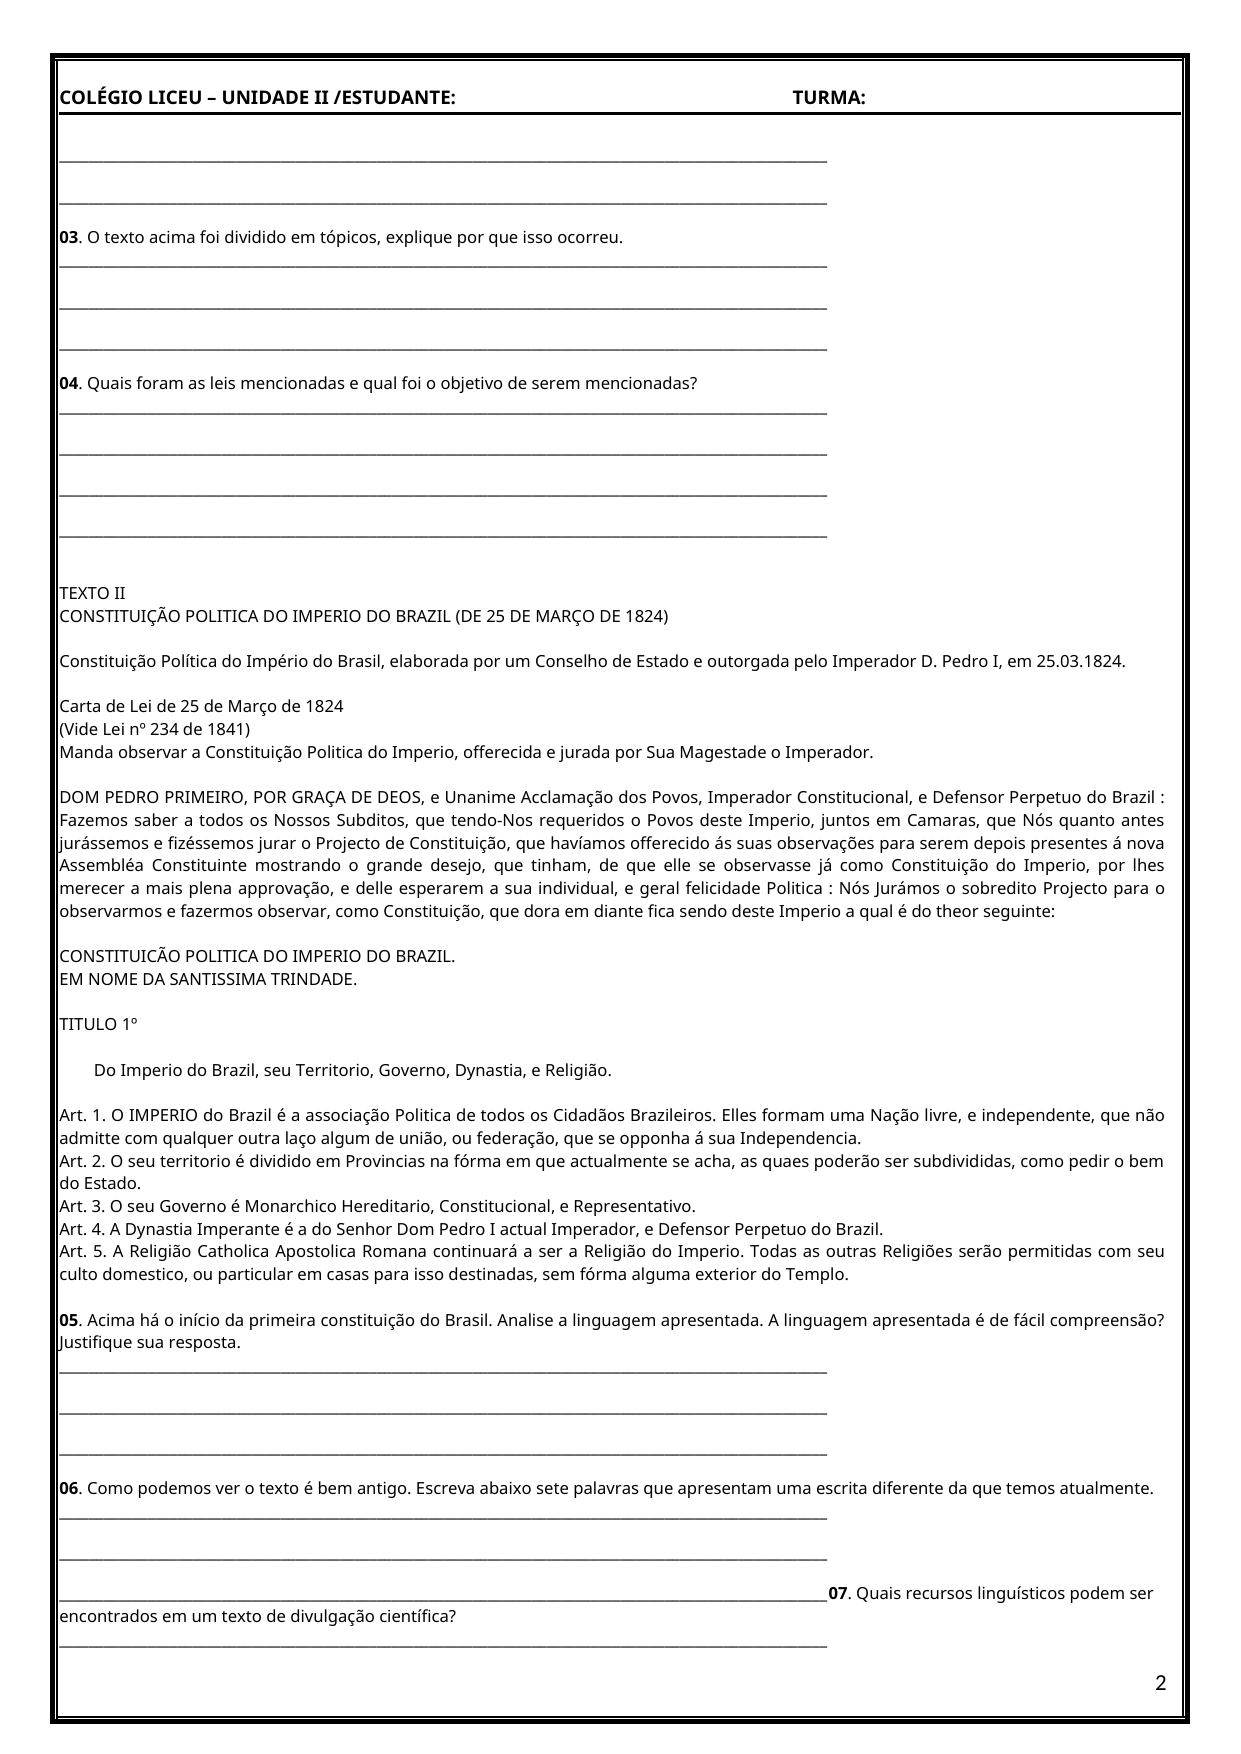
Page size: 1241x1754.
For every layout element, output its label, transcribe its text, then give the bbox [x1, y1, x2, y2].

text Art. 4. A Dynastia Imperante é a do Senhor Dom Pedro I actual Imperador, e Defensor Perpetuo do Brazil. [59, 1217, 1167, 1240]
text ________________________________________________________________________________________________________ [59, 435, 1167, 458]
text ________________________________________________________________________________________________________ [59, 1541, 1167, 1563]
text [59, 143, 1167, 166]
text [59, 1627, 1167, 1650]
text TEXTO II [59, 581, 1167, 604]
text (Vide Lei nº 234 de 1841) [59, 718, 1167, 740]
text Manda observar a Constituição Politica do Imperio, offerecida e jurada por Sua Magestade o Imperador. [59, 740, 1167, 763]
text Art. 5. A Religião Catholica Apostolica Romana continuará a ser a Religião do Imperio. Todas as outras Religiões serão permitidas com seu culto domestico, ou particular em casas para isso destinadas, sem fórma alguma exterior do Templo. [59, 1240, 1167, 1285]
text ________________________________________________________________________________________________________07. Quais recursos linguísticos podem ser encontrados em um texto de divulgação científica? [59, 1582, 1167, 1627]
text Art. 2. O seu territorio é dividido em Provincias na fórma em que actualmente se acha, as quaes poderão ser subdivididas, como pedir o bem do Estado. [59, 1149, 1167, 1194]
text DOM PEDRO PRIMEIRO, POR GRAÇA DE DEOS, e Unanime Acclamação dos Povos, Imperador Constitucional, e Defensor Perpetuo do Brazil : Fazemos saber a todos os Nossos Subditos, que tendo-Nos requeridos o Povos deste Imperio, juntos em Camaras, que Nós quanto antes jurássemos e fizéssemos jurar o Projecto de Constituição, que havíamos offerecido ás suas observações para serem depois presentes á nova Assembléa Constituinte mostrando o grande desejo, que tinham, de que elle se observasse já como Constituição do Imperio, por lhes merecer a mais plena approvação, e delle esperarem a sua individual, e geral felicidade Politica : Nós Jurámos o sobredito Projecto para o observarmos e fazermos observar, como Constituição, que dora em diante fica sendo deste Imperio a qual é do theor seguinte: [59, 786, 1167, 922]
text 03. O texto acima foi dividido em tópicos, explique por que isso ocorreu. [59, 225, 1167, 248]
text TITULO 1º [59, 1013, 1167, 1036]
text ________________________________________________________________________________________________________ [59, 1500, 1167, 1522]
text Art. 3. O seu Governo é Monarchico Hereditario, Constitucional, e Representativo. [59, 1194, 1167, 1217]
text ________________________________________________________________________________________________________ [59, 330, 1167, 353]
text CONSTITUIÇÃO POLITICA DO IMPERIO DO BRAZIL (DE 25 DE MARÇO DE 1824) [59, 604, 1167, 627]
text Art. 1. O IMPERIO do Brazil é a associação Politica de todos os Cidadãos Brazileiros. Elles formam uma Nação livre, e independente, que não admitte com qualquer outra laço algum de união, ou federação, que se opponha á sua Independencia. [59, 1104, 1167, 1149]
text EM NOME DA SANTISSIMA TRINDADE. [59, 967, 1167, 990]
text ________________________________________________________________________________________________________ [59, 1353, 1167, 1376]
text CONSTITUICÃO POLITICA DO IMPERIO DO BRAZIL. [59, 945, 1167, 967]
text 06. Como podemos ver o texto é bem antigo. Escreva abaixo sete palavras que apresentam uma escrita diferente da que temos atualmente. [59, 1477, 1167, 1500]
text 04. Quais foram as leis mencionadas e qual foi o objetivo de serem mencionadas? [59, 371, 1167, 394]
text Constituição Política do Império do Brasil, elaborada por um Conselho de Estado e outorgada pelo Imperador D. Pedro I, em 25.03.1824. [59, 649, 1167, 672]
text Carta de Lei de 25 de Março de 1824 [59, 695, 1167, 718]
text ________________________________________________________________________________________________________ [59, 476, 1167, 499]
text Do Imperio do Brazil, seu Territorio, Governo, Dynastia, e Religião. [59, 1058, 1167, 1081]
text ________________________________________________________________________________________________________ [59, 248, 1167, 271]
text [59, 184, 1167, 207]
text ________________________________________________________________________________________________________ [59, 518, 1167, 540]
text ________________________________________________________________________________________________________ [59, 1436, 1167, 1458]
text ________________________________________________________________________________________________________ [59, 1395, 1167, 1417]
text ________________________________________________________________________________________________________ [59, 394, 1167, 417]
text 05. Acima há o início da primeira constituição do Brasil. Analise a linguagem apresentada. A linguagem apresentada é de fácil compreensão? Justifique sua resposta. [59, 1308, 1167, 1353]
text ________________________________________________________________________________________________________ [59, 289, 1167, 312]
